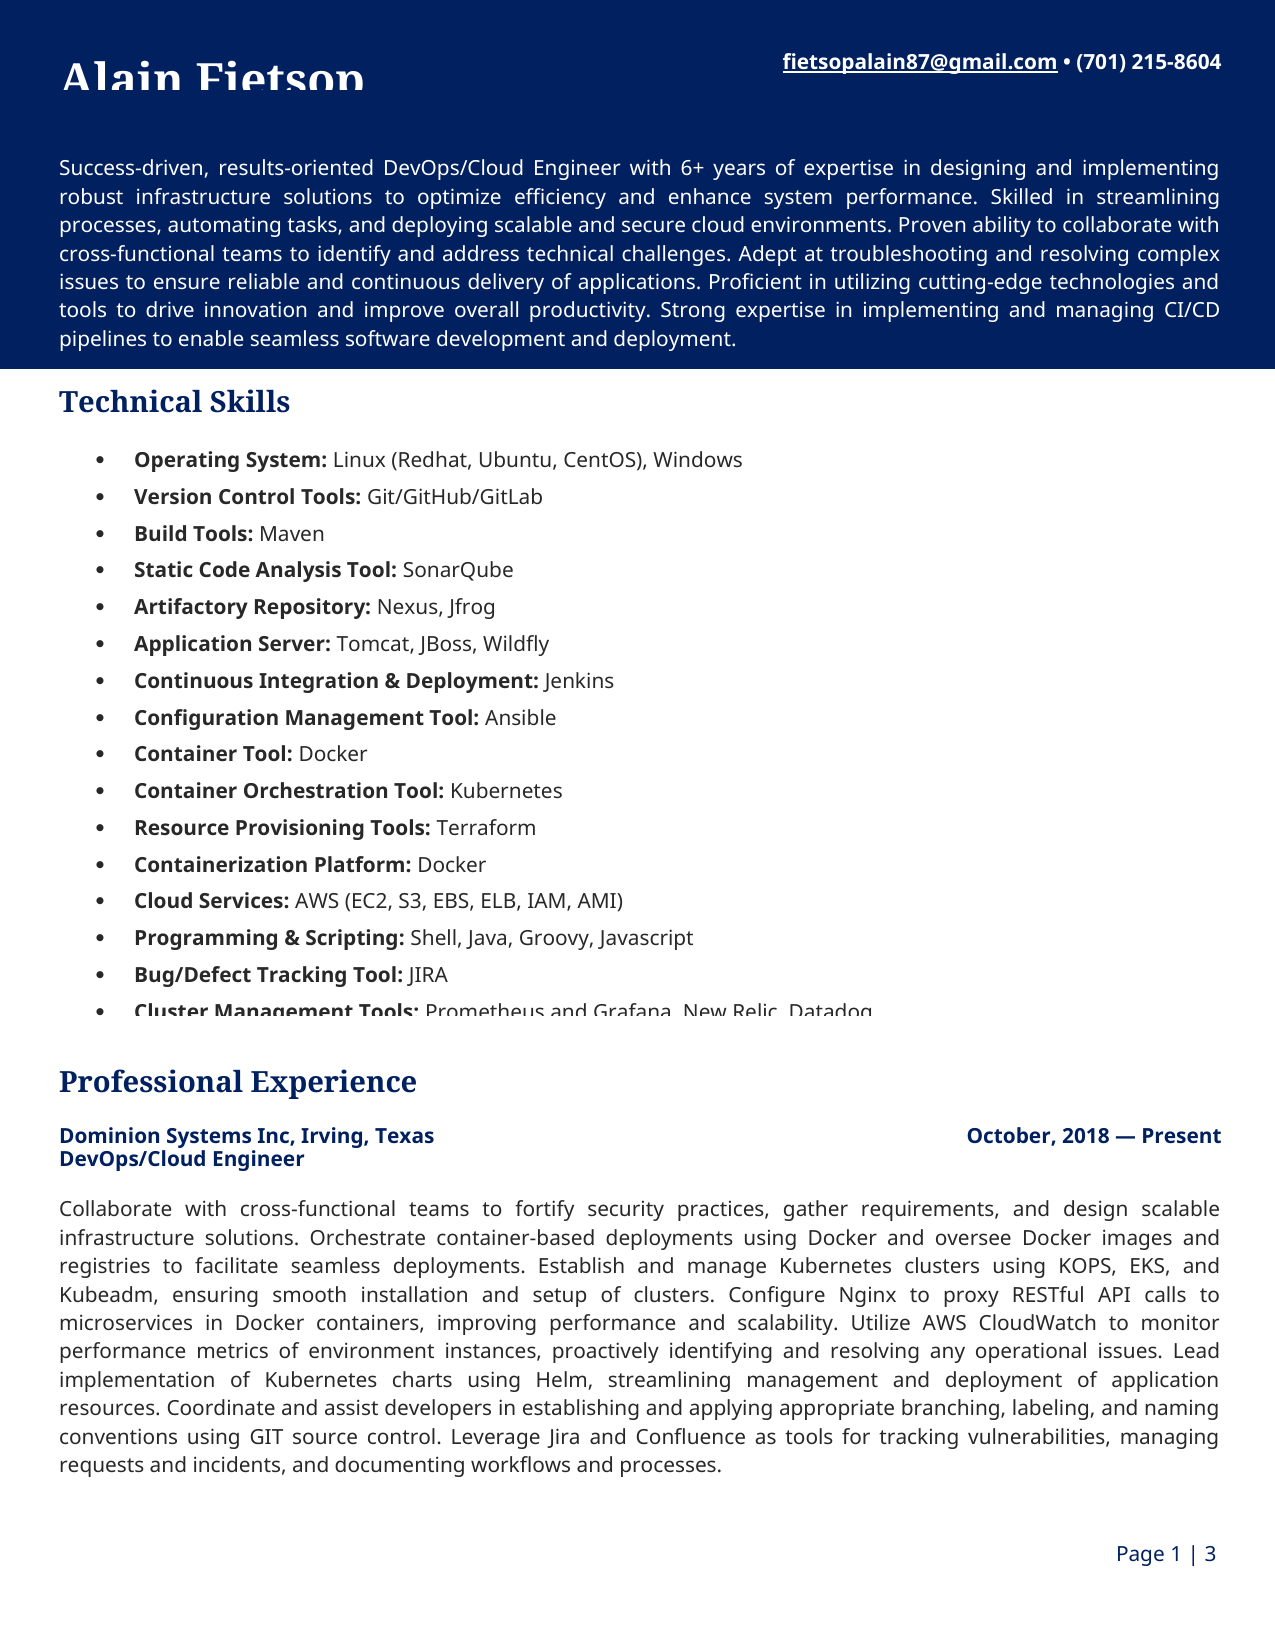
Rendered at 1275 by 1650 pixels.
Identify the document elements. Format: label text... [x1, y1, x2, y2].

table_header fietsopalain87@gmail.com • (701) 215-8604 LinkedIn: www.linkedin.com/in/alain-fietsop-405b352a5 Address: 820 Bleriot Dr, Rockwall, TX 75087 [637, 47, 1221, 137]
table_cell Technical Skills [59, 365, 1221, 445]
table_cell Operating System: Linux (Redhat, Ubuntu, CentOS), Windows Version Control Tools: Git/GitHub/GitLab Build Tools: Maven Static Code Analysis Tool: SonarQube Artifactory Repository: Nexus, Jfrog Application Server: Tomcat, JBoss, Wildfly Continuous Integration & Deployment: Jenkins Configuration Management Tool: Ansible Container Tool: Docker Container Orchestration Tool: Kubernetes Resource Provisioning Tools: Terraform Containerization Platform: Docker Cloud Services: AWS (EC2, S3, EBS, ELB, IAM, AMI) Programming & Scripting: Shell, Java, Groovy, Javascript Bug/Defect Tracking Tool: JIRA Cluster Management Tools: Prometheus and Grafana, New Relic, Datadog Log Management: ELK/EFK Load Balancers: Nginx, HAProxy [59, 445, 1221, 1045]
table_cell Professional Experience [59, 1045, 1221, 1126]
table_cell October, 2018 — Present [637, 1126, 1221, 1194]
table_cell Dominion Systems Inc, Irving, Texas DevOps/Cloud Engineer [59, 1126, 637, 1194]
table_header Alain Fietsop DevOps Engineer [59, 47, 637, 137]
table_cell Success-driven, results-oriented DevOps/Cloud Engineer with 6+ years of expertise in designing and implementing robust infrastructure solutions to optimize efficiency and enhance system performance. Skilled in streamlining processes, automating tasks, and deploying scalable and secure cloud environments. Proven ability to collaborate with cross-functional teams to identify and address technical challenges. Adept at troubleshooting and resolving complex issues to ensure reliable and continuous delivery of applications. Proficient in utilizing cutting-edge technologies and tools to drive innovation and improve overall productivity. Strong expertise in implementing and managing CI/CD pipelines to enable seamless software development and deployment. [59, 137, 1221, 365]
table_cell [59, 1195, 1221, 1517]
